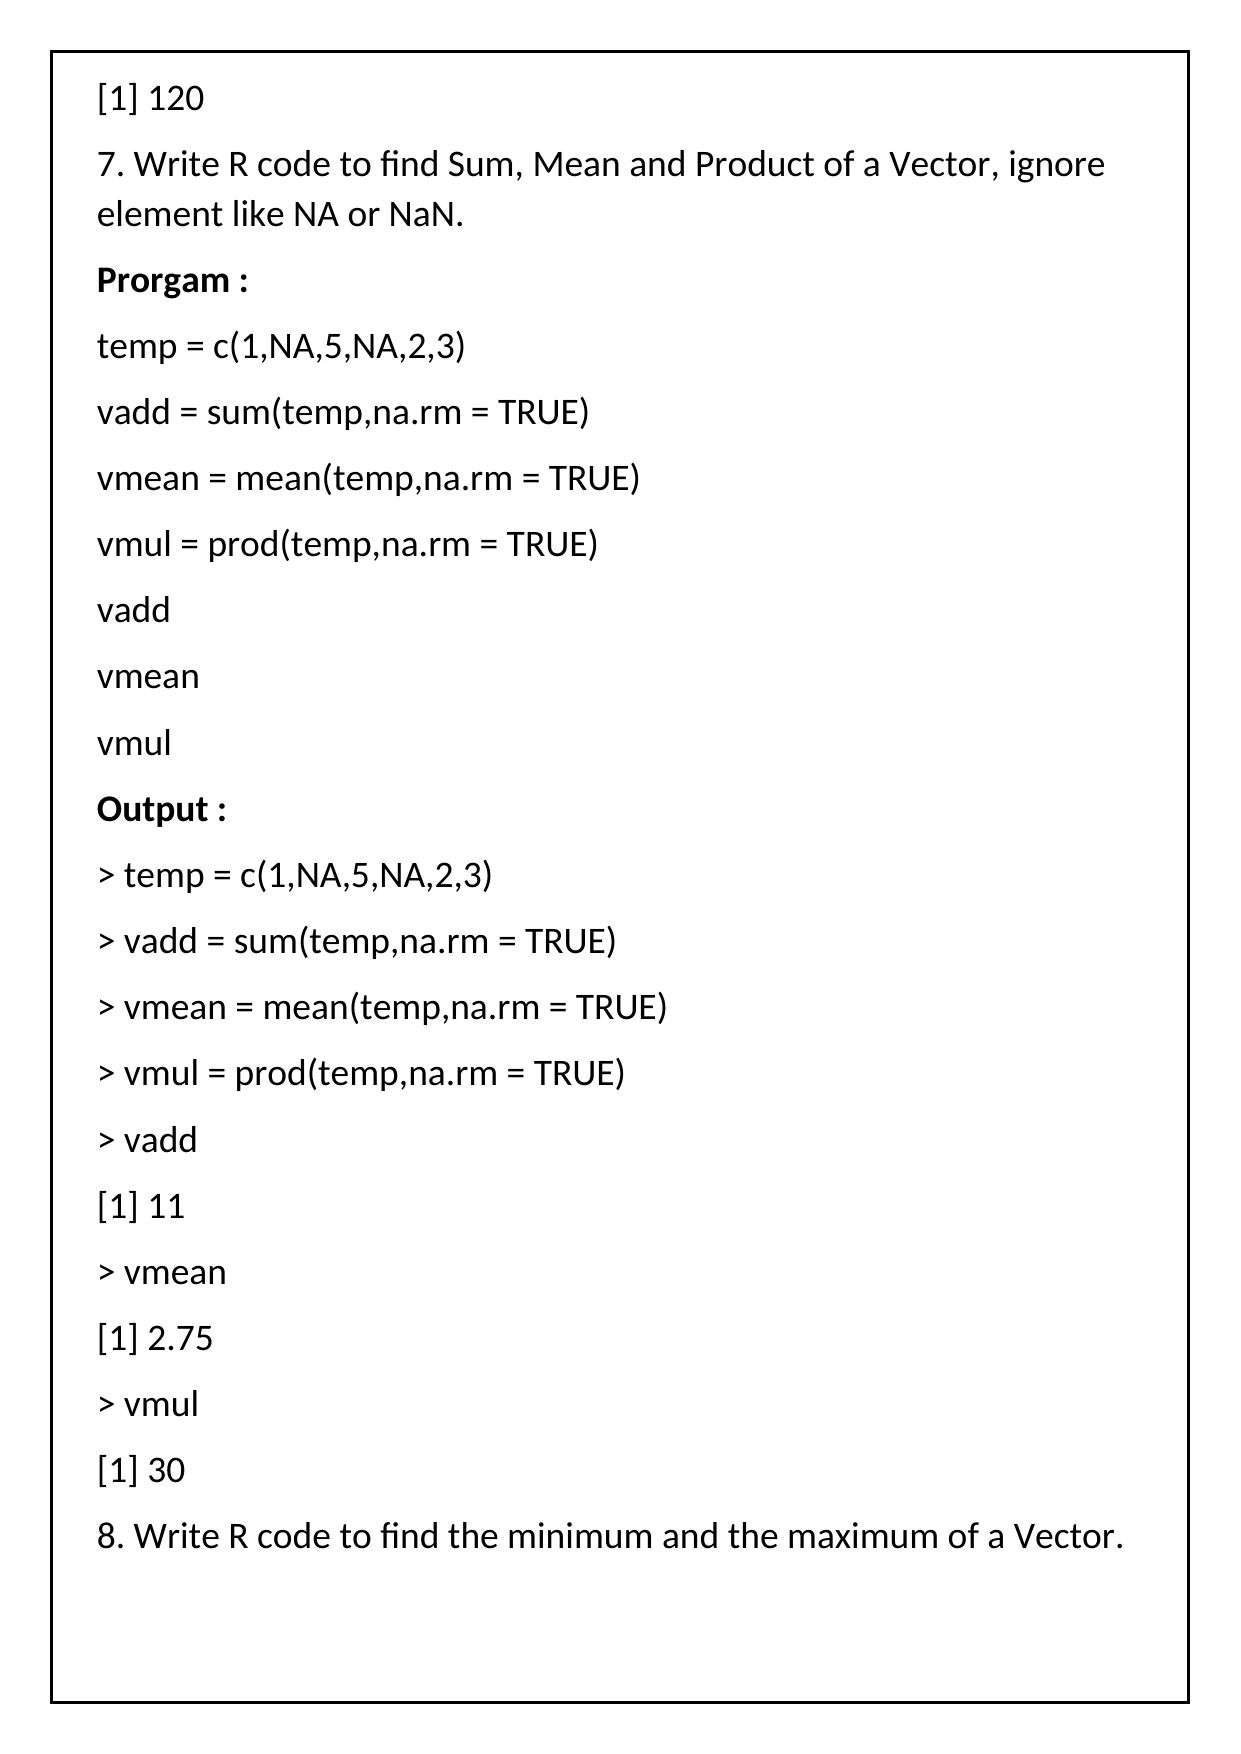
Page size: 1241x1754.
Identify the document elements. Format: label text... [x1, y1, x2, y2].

text Prorgam : [97, 256, 1181, 301]
text > vadd = sum(temp,na.rm = TRUE) [97, 917, 1181, 963]
text vadd [97, 586, 1181, 632]
text [1] 120 [59, 74, 1181, 120]
text 7. Write R code to find Sum, Mean and Product of a Vector, ignore element like NA or NaN. [97, 140, 1181, 235]
text 8. Write R code to find the minimum and the maximum of a Vector. [97, 1512, 1181, 1558]
text vmul = prod(temp,na.rm = TRUE) [97, 520, 1181, 566]
text > vmul [97, 1380, 1181, 1426]
text vadd = sum(temp,na.rm = TRUE) [97, 388, 1181, 434]
text [1] 30 [97, 1446, 1181, 1492]
text > vmean [97, 1248, 1181, 1294]
text vmean = mean(temp,na.rm = TRUE) [97, 454, 1181, 500]
text vmul [97, 719, 1181, 764]
text > temp = c(1,NA,5,NA,2,3) [97, 851, 1181, 897]
text > vadd [97, 1116, 1181, 1161]
text temp = c(1,NA,5,NA,2,3) [97, 322, 1181, 368]
text [1] 11 [97, 1182, 1181, 1227]
text Output : [97, 785, 1181, 831]
text vmean [97, 652, 1181, 698]
text [1] 2.75 [97, 1314, 1181, 1360]
text > vmul = prod(temp,na.rm = TRUE) [97, 1049, 1181, 1095]
text > vmean = mean(temp,na.rm = TRUE) [97, 983, 1181, 1029]
